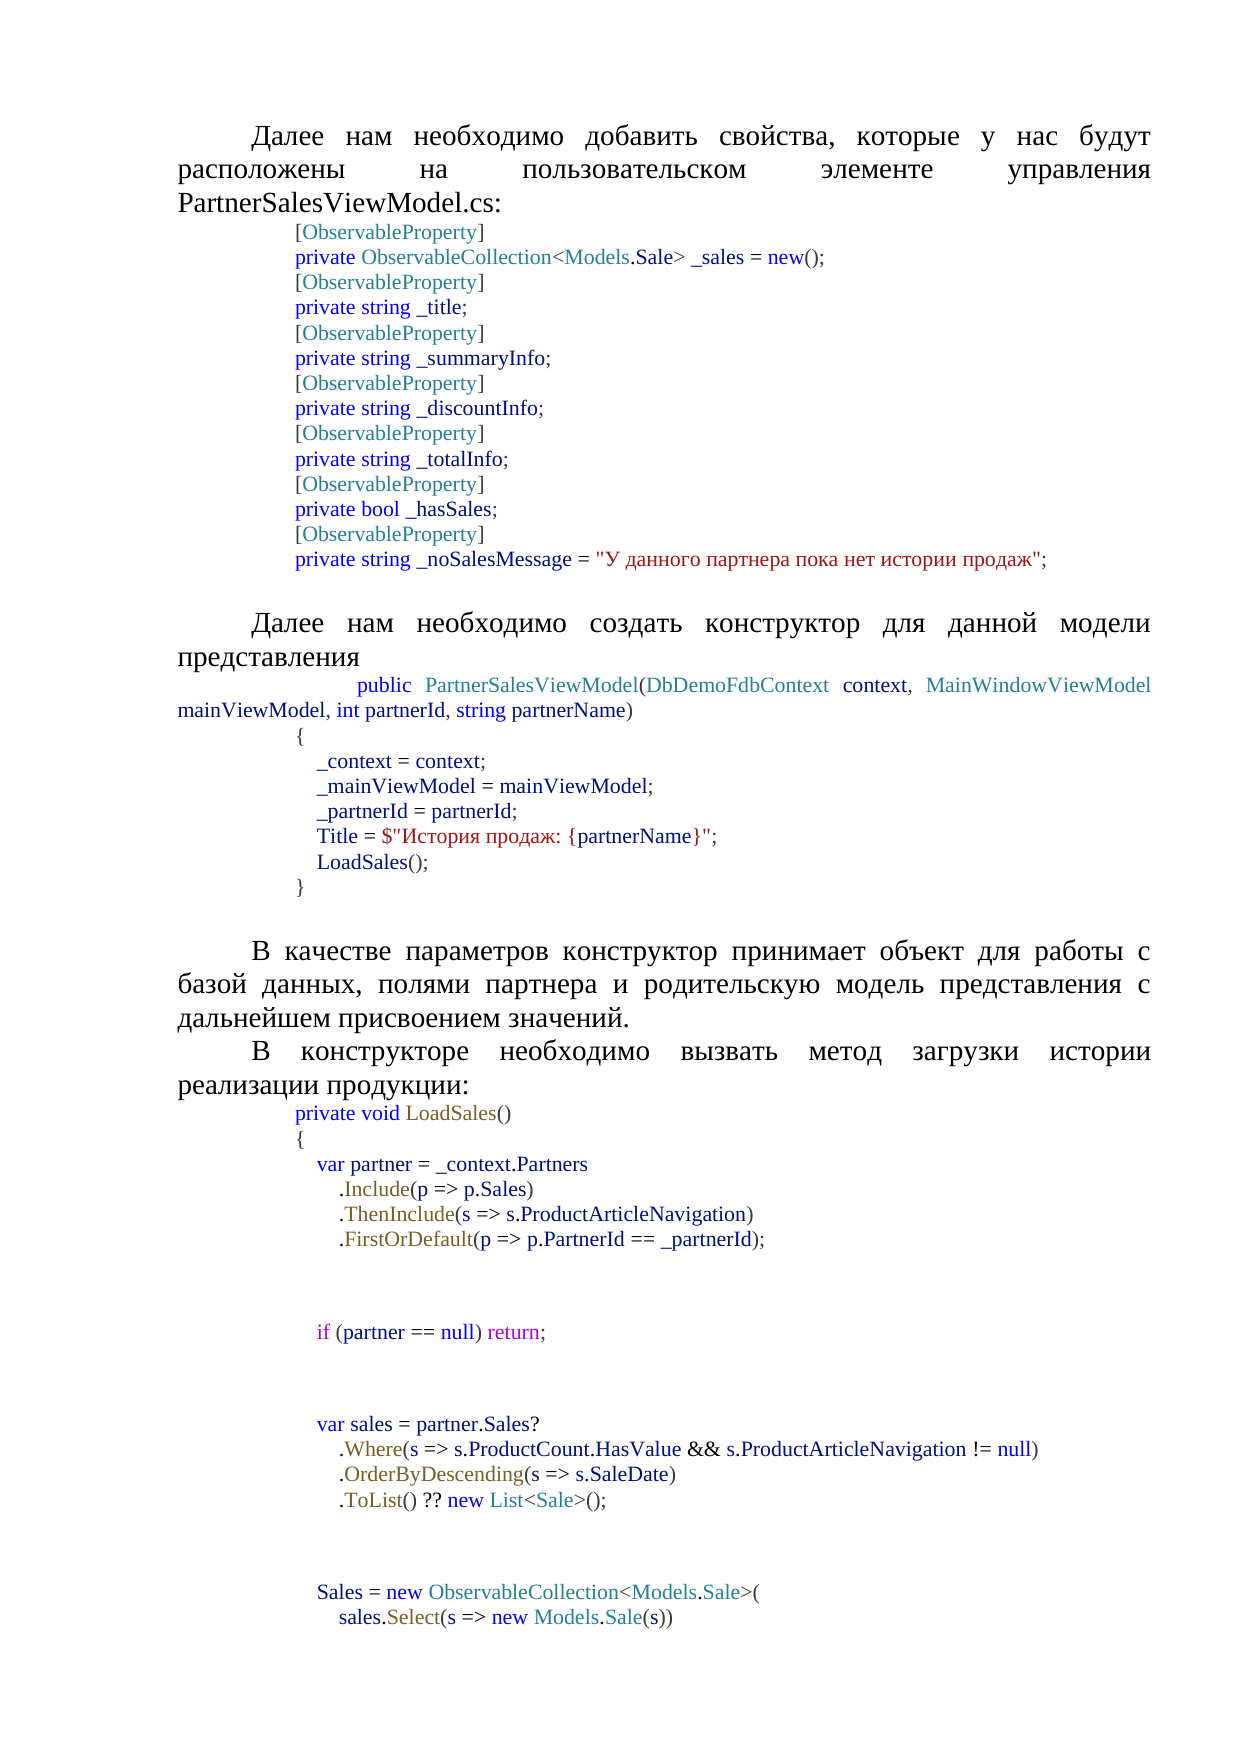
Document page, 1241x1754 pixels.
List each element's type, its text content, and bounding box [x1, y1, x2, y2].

text [ObservableProperty] [177, 370, 1152, 395]
text private ObservableCollection<Models.Sale> _sales = new(); [177, 244, 1152, 269]
text var partner = _context.Partners [177, 1151, 1152, 1176]
text [ObservableProperty] [177, 269, 1152, 294]
text } [177, 874, 1152, 899]
text [ObservableProperty] [177, 219, 1152, 244]
text _mainViewModel = mainViewModel; [177, 773, 1152, 798]
text Title = $"История продаж: {partnerName}"; [177, 823, 1152, 849]
text sales.Select(s => new Models.Sale(s)) [177, 1604, 1152, 1629]
text [ObservableProperty] [177, 319, 1152, 345]
text [ObservableProperty] [177, 471, 1152, 496]
text if (partner == null) return; [177, 1319, 1152, 1344]
text [ObservableProperty] [177, 521, 1152, 546]
text .ToList() ?? new List<Sale>(); [177, 1487, 1152, 1512]
text [ObservableProperty] [177, 420, 1152, 446]
text _partnerId = partnerId; [177, 798, 1152, 823]
text .OrderByDescending(s => s.SaleDate) [177, 1461, 1152, 1487]
text { [177, 723, 1152, 748]
text В качестве параметров конструктор принимает объект для работы с базой данных, полями партнера и родительскую модель представления с дальнейшем присвоением значений. [177, 933, 1152, 1033]
text private string _noSalesMessage = "У данного партнера пока нет истории продаж"; [177, 546, 1152, 572]
text Далее нам необходимо создать конструктор для данной модели представления [177, 605, 1152, 672]
text private string _discountInfo; [177, 395, 1152, 420]
text LoadSales(); [177, 849, 1152, 874]
text var sales = partner.Sales? [177, 1411, 1152, 1436]
text .Include(p => p.Sales) [177, 1176, 1152, 1201]
text .Where(s => s.ProductCount.HasValue && s.ProductArticleNavigation != null) [177, 1436, 1152, 1461]
text .FirstOrDefault(p => p.PartnerId == _partnerId); [177, 1226, 1152, 1252]
text Sales = new ObservableCollection<Models.Sale>( [177, 1579, 1152, 1604]
text Далее нам необходимо добавить свойства, которые у нас будут расположены на пользовательском элементе управления PartnerSalesViewModel.cs: [177, 118, 1152, 219]
text private string _summaryInfo; [177, 345, 1152, 370]
text .ThenInclude(s => s.ProductArticleNavigation) [177, 1201, 1152, 1226]
text private string _title; [177, 294, 1152, 319]
text { [177, 1126, 1152, 1151]
text private string _totalInfo; [177, 446, 1152, 471]
text private void LoadSales() [177, 1100, 1152, 1126]
text В конструкторе необходимо вызвать метод загрузки истории реализации продукции: [177, 1033, 1152, 1100]
text private bool _hasSales; [177, 496, 1152, 521]
text public PartnerSalesViewModel(DbDemoFdbContext context, MainWindowViewModel mainViewModel, int partnerId, string partnerName) [177, 672, 1152, 723]
text _context = context; [177, 748, 1152, 773]
